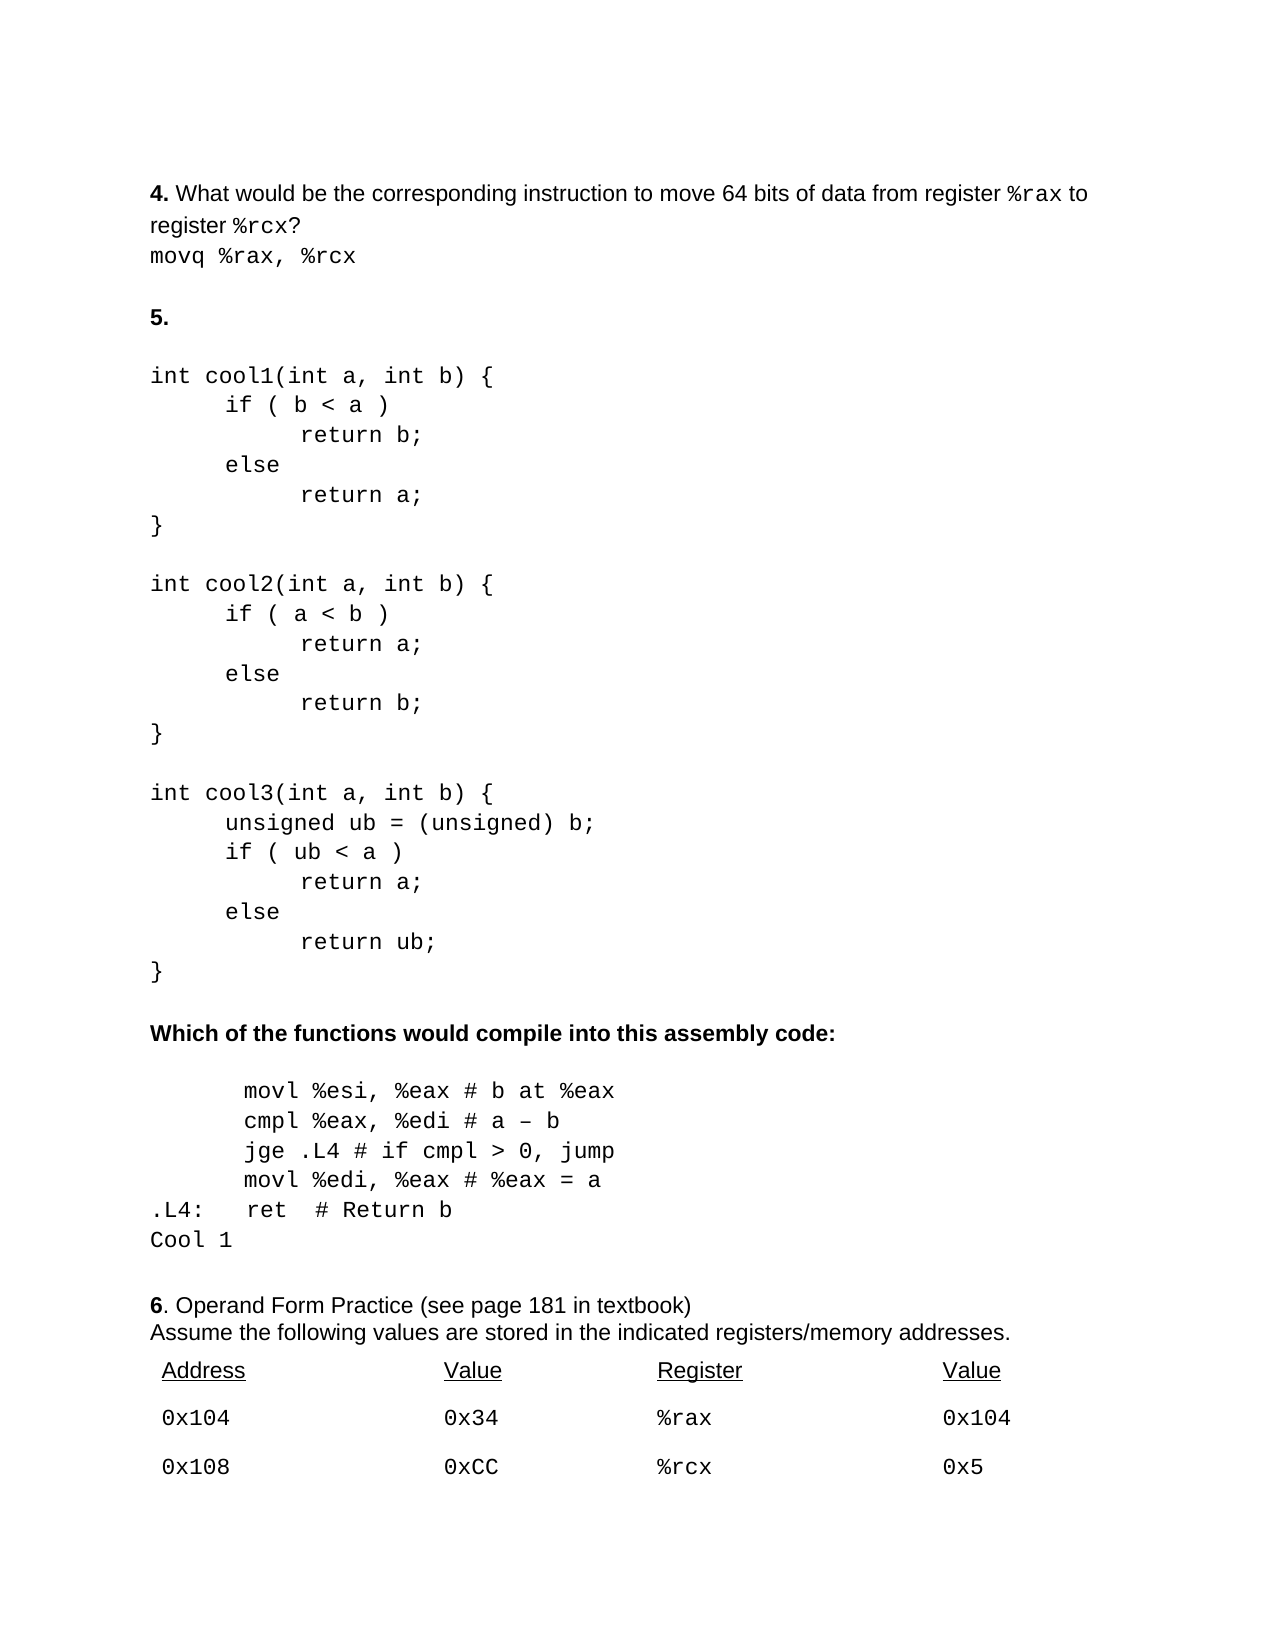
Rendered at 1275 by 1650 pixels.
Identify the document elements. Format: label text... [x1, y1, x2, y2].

text Cool 1 [150, 1228, 1125, 1254]
text .L4: ret # Return b [150, 1199, 1125, 1224]
text return ub; [225, 930, 1125, 956]
text return a; [225, 483, 1125, 509]
text jge .L4 # if cmpl > 0, jump [150, 1139, 1125, 1165]
text } [150, 513, 1125, 539]
table_header Address [152, 1347, 432, 1394]
table_cell %rax [648, 1396, 931, 1443]
text else [225, 453, 1125, 479]
text 4. What would be the corresponding instruction to move 64 bits of data from register %rax to register %rcx? [150, 180, 1125, 240]
table_cell 0x34 [434, 1396, 646, 1443]
text movq %rax, %rcx [150, 244, 1125, 270]
text else [225, 900, 1125, 926]
text } [150, 960, 1125, 986]
text if ( ub < a ) [225, 841, 1125, 867]
table_cell 0xCC [434, 1445, 646, 1492]
table_header Value [434, 1347, 646, 1394]
text Assume the following values are stored in the indicated registers/memory addresses. [150, 1319, 1125, 1345]
text return a; [225, 871, 1125, 896]
table_cell %rcx [648, 1445, 931, 1492]
text if ( b < a ) [225, 394, 1125, 420]
text return a; [225, 632, 1125, 658]
text int cool3(int a, int b) { [150, 781, 1125, 807]
table_header Value [933, 1347, 1172, 1394]
table_cell 0x104 [152, 1396, 432, 1443]
text cmpl %eax, %edi # a – b [150, 1109, 1125, 1135]
text movl %edi, %eax # %eax = a [150, 1169, 1125, 1195]
text 5. [150, 304, 1125, 330]
text return b; [225, 424, 1125, 449]
table_cell 0x108 [152, 1445, 432, 1492]
text return b; [225, 692, 1125, 718]
text Which of the functions would compile into this assembly code: [150, 1019, 1125, 1046]
text int cool2(int a, int b) { [150, 573, 1125, 598]
text unsigned ub = (unsigned) b; [225, 811, 1125, 837]
table_cell 0x5 [933, 1445, 1172, 1492]
table_header Register [648, 1347, 931, 1394]
text movl %esi, %eax # b at %eax [150, 1079, 1125, 1105]
text if ( a < b ) [225, 602, 1125, 628]
table_cell 0x104 [933, 1396, 1172, 1443]
text 6. Operand Form Practice (see page 181 in textbook) [150, 1292, 1125, 1319]
text int cool1(int a, int b) { [150, 364, 1125, 390]
text else [225, 662, 1125, 688]
text } [150, 722, 1125, 747]
